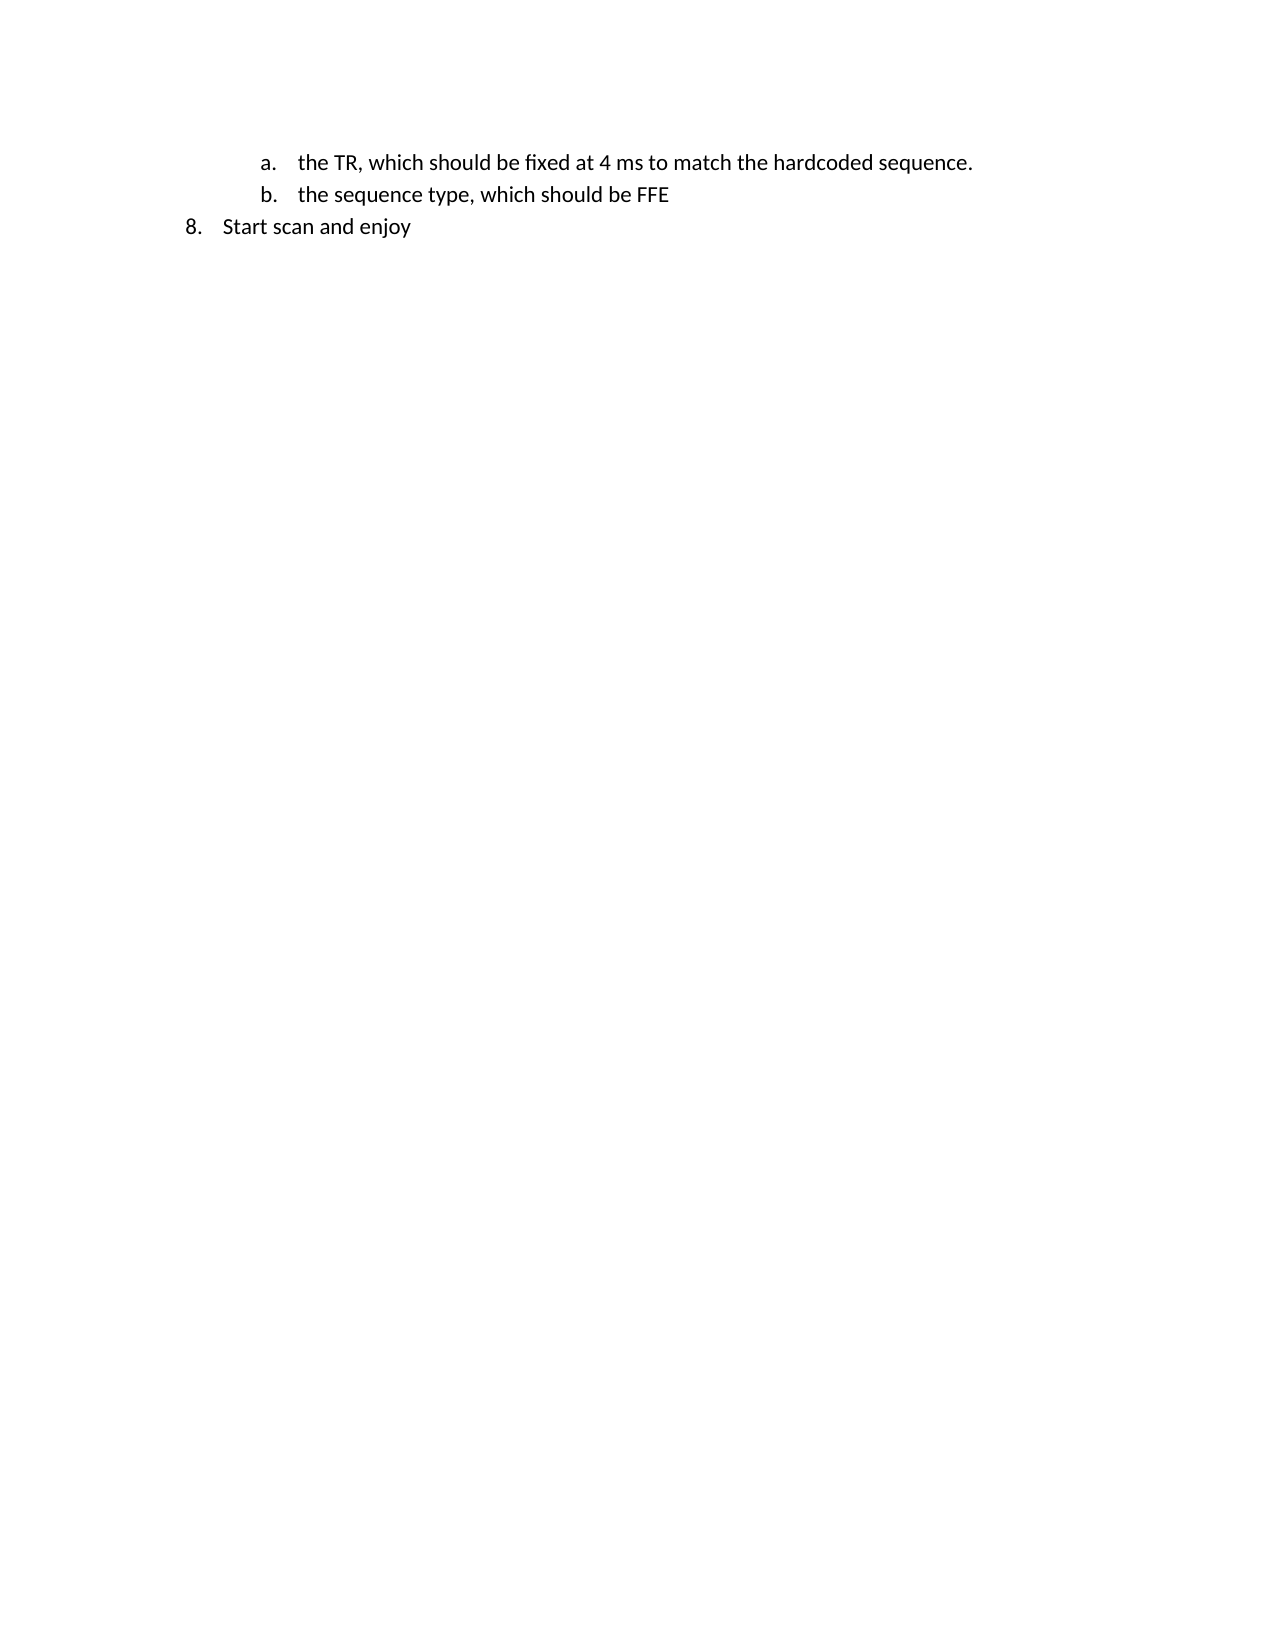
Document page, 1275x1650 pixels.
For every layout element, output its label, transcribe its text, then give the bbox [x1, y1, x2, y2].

list the TR, which should be fixed at 4 ms to match the hardcoded sequence. [260, 148, 1127, 176]
list Start scan and enjoy [185, 212, 1127, 240]
list the sequence type, which should be FFE [260, 180, 1127, 208]
